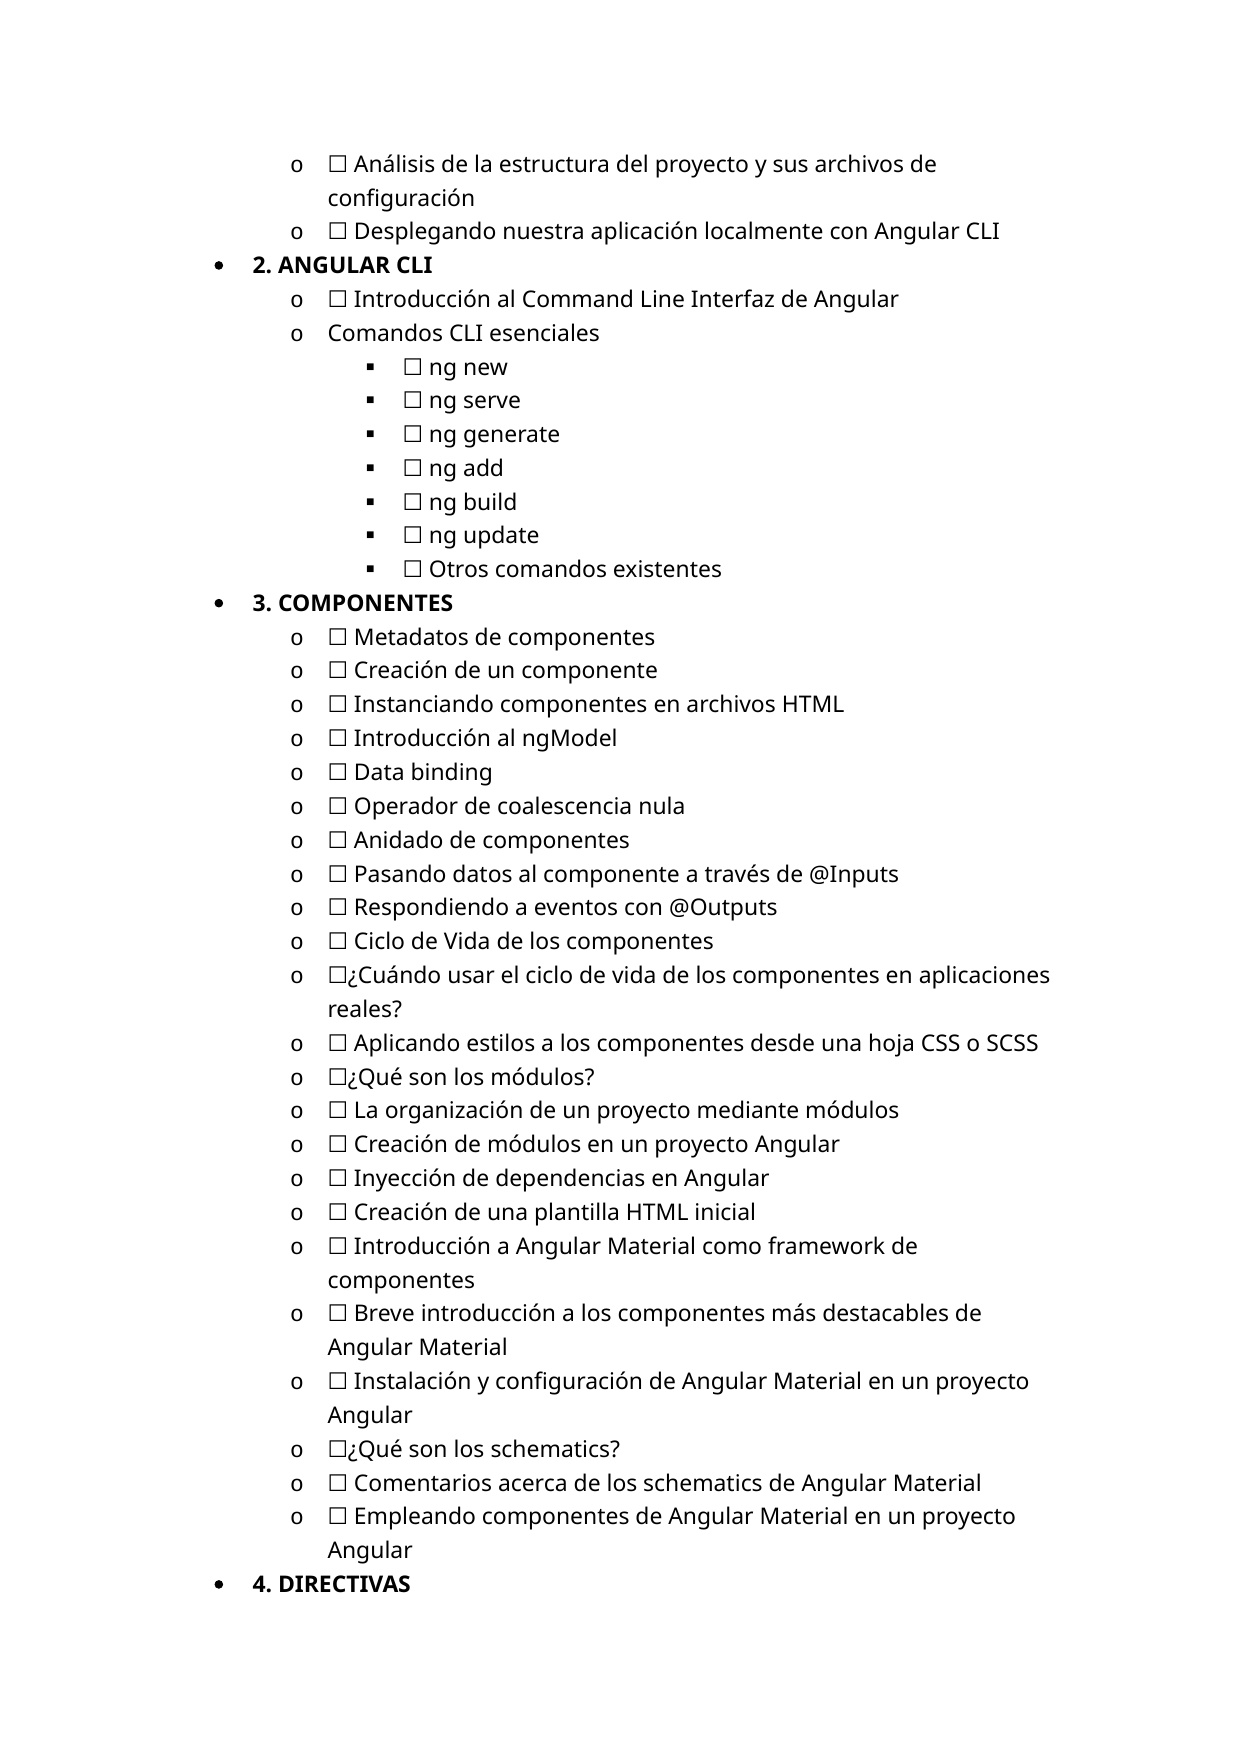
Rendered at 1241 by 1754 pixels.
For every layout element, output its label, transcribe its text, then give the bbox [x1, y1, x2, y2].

list Pasando datos al componente a través de @Inputs [290, 857, 1063, 889]
list Metadatos de componentes [290, 621, 1063, 652]
list Otros comandos existentes [365, 553, 1063, 584]
list ng update [365, 519, 1063, 551]
list Operador de coalescencia nula [290, 790, 1063, 821]
list 2. ANGULAR CLI [215, 249, 1063, 280]
list Respondiendo a eventos con @Outputs [290, 891, 1063, 923]
list Introducción a Angular Material como framework de componentes [290, 1230, 1063, 1295]
list Desplegando nuestra aplicación localmente con Angular CLI [290, 215, 1063, 247]
list ng add [365, 452, 1063, 483]
list Creación de una plantilla HTML inicial [290, 1196, 1063, 1227]
list Anidado de componentes [290, 824, 1063, 855]
list Data binding [290, 756, 1063, 787]
list 3. COMPONENTES [215, 587, 1063, 618]
list Instanciando componentes en archivos HTML [290, 688, 1063, 719]
list 4. DIRECTIVAS [215, 1568, 1063, 1599]
list ¿Qué son los schematics? [290, 1433, 1063, 1464]
list Análisis de la estructura del proyecto y sus archivos de configuración [290, 148, 1063, 213]
list Creación de módulos en un proyecto Angular [290, 1128, 1063, 1159]
list ng generate [365, 418, 1063, 449]
list ng build [365, 486, 1063, 517]
list ng new [365, 351, 1063, 382]
list ng serve [365, 384, 1063, 416]
list Breve introducción a los componentes más destacables de Angular Material [290, 1297, 1063, 1362]
list La organización de un proyecto mediante módulos [290, 1094, 1063, 1126]
list Empleando componentes de Angular Material en un proyecto Angular [290, 1500, 1063, 1565]
list Ciclo de Vida de los componentes [290, 925, 1063, 957]
list Introducción al Command Line Interfaz de Angular [290, 283, 1063, 314]
list Comandos CLI esenciales [290, 317, 1063, 348]
list Introducción al ngModel [290, 722, 1063, 753]
list Comentarios acerca de los schematics de Angular Material [290, 1466, 1063, 1498]
list Aplicando estilos a los componentes desde una hoja CSS o SCSS [290, 1027, 1063, 1058]
list ¿Qué son los módulos? [290, 1061, 1063, 1092]
list Inyección de dependencias en Angular [290, 1162, 1063, 1193]
list Instalación y configuración de Angular Material en un proyecto Angular [290, 1365, 1063, 1430]
list ¿Cuándo usar el ciclo de vida de los componentes en aplicaciones reales? [290, 959, 1063, 1024]
list Creación de un componente [290, 654, 1063, 686]
